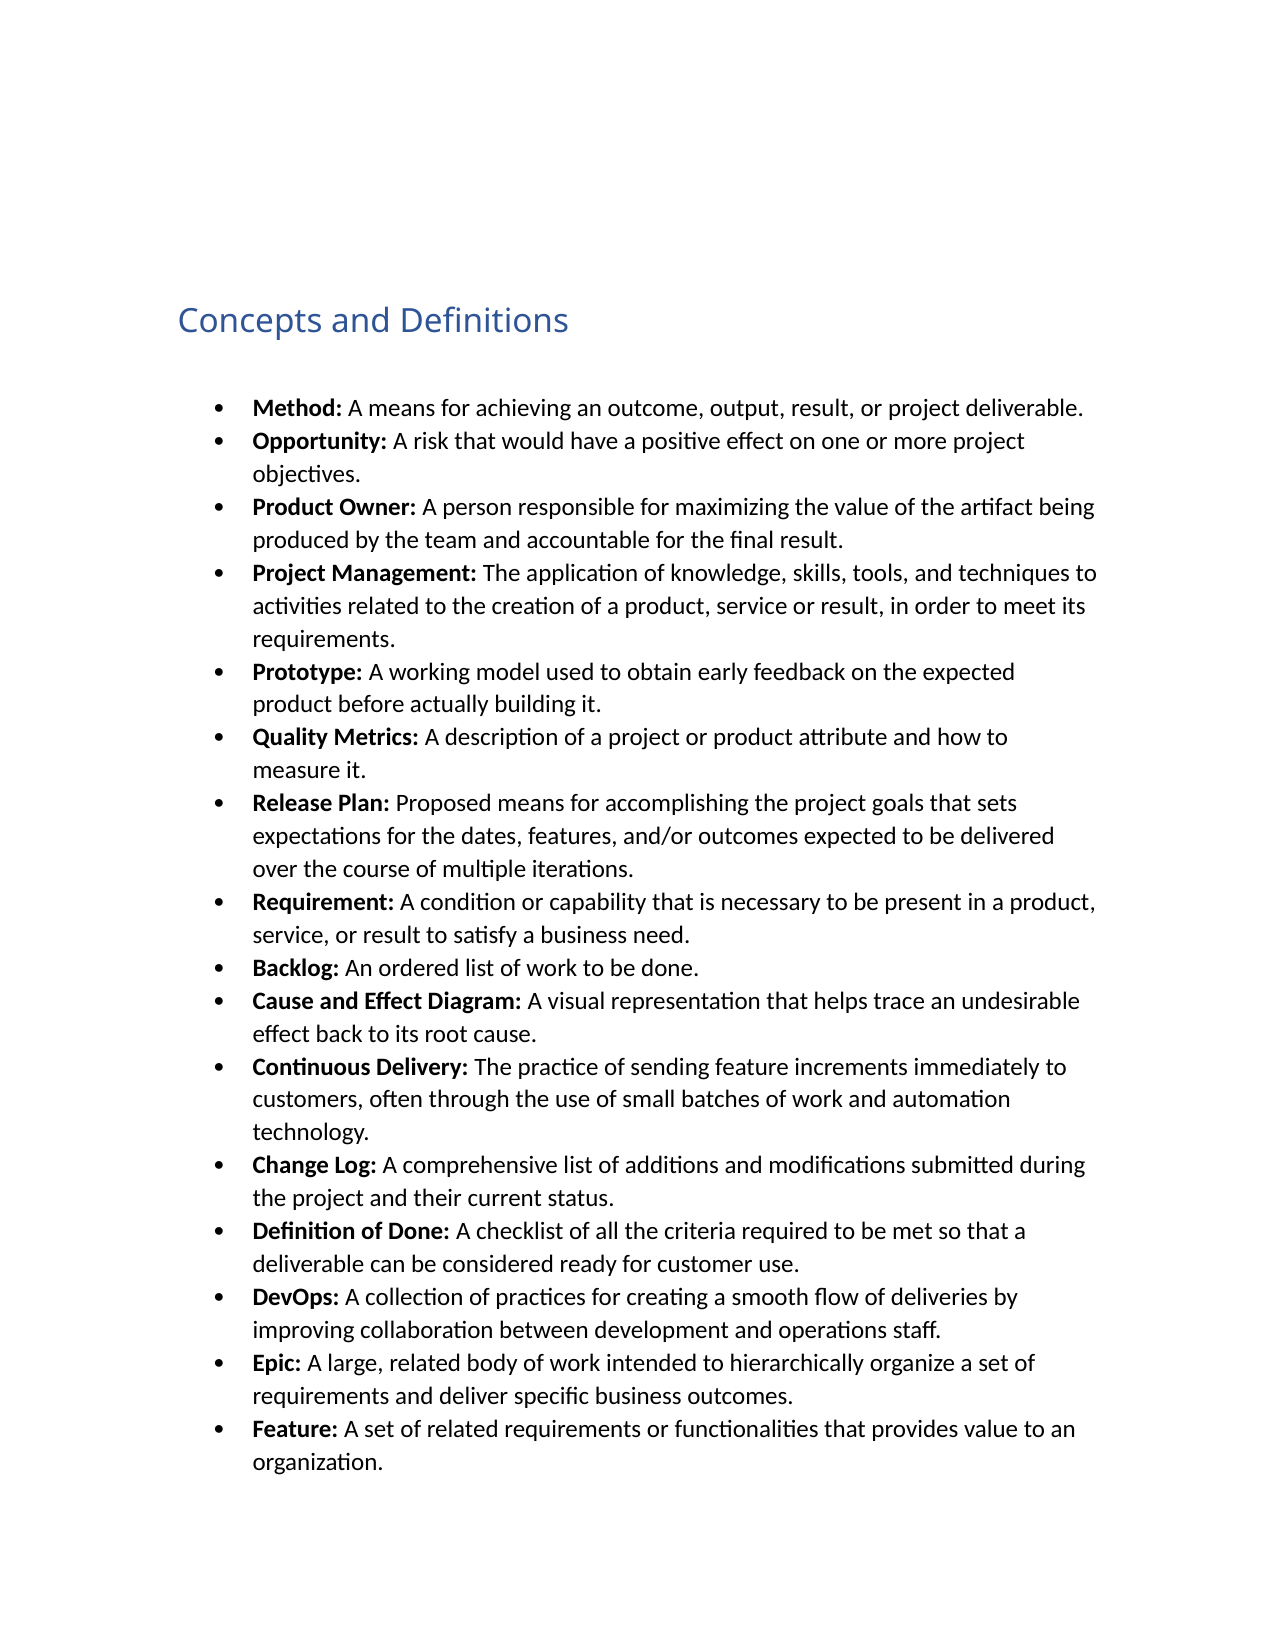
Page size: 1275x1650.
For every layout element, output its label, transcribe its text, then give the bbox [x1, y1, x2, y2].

list Cause and Effect Diagram: A visual representation that helps trace an undesirable effect back to its root cause. [215, 985, 1098, 1048]
list Opportunity: A risk that would have a positive effect on one or more project objectives. [215, 425, 1098, 489]
list Method: A means for achieving an outcome, output, result, or project deliverable. [215, 392, 1098, 423]
list Quality Metrics: A description of a project or product attribute and how to measure it. [215, 722, 1098, 785]
list Backlog: An ordered list of work to be done. [215, 952, 1098, 982]
list Epic: A large, related body of work intended to hierarchically organize a set of requirements and deliver specific business outcomes. [215, 1347, 1098, 1410]
list DevOps: A collection of practices for creating a smooth flow of deliveries by improving collaboration between development and operations staff. [215, 1281, 1098, 1344]
list Change Log: A comprehensive list of additions and modifications submitted during the project and their current status. [215, 1149, 1098, 1213]
list Definition of Done: A checklist of all the criteria required to be met so that a deliverable can be considered ready for customer use. [215, 1215, 1098, 1279]
list Release Plan: Proposed means for accomplishing the project goals that sets expectations for the dates, features, and/or outcomes expected to be delivered over the course of multiple iterations. [215, 787, 1098, 884]
list Prototype: A working model used to obtain early feedback on the expected product before actually building it. [215, 656, 1098, 719]
list Project Management: The application of knowledge, skills, tools, and techniques to activities related to the creation of a product, service or result, in order to meet its requirements. [215, 557, 1098, 653]
list Continuous Delivery: The practice of sending feature increments immediately to customers, often through the use of small batches of work and automation technology. [215, 1051, 1098, 1147]
subtitle Concepts and Definitions [177, 297, 1098, 342]
list Requirement: A condition or capability that is necessary to be present in a product, service, or result to satisfy a business need. [215, 886, 1098, 949]
list Product Owner: A person responsible for maximizing the value of the artifact being produced by the team and accountable for the final result. [215, 491, 1098, 554]
list Feature: A set of related requirements or functionalities that provides value to an organization. [215, 1413, 1098, 1476]
